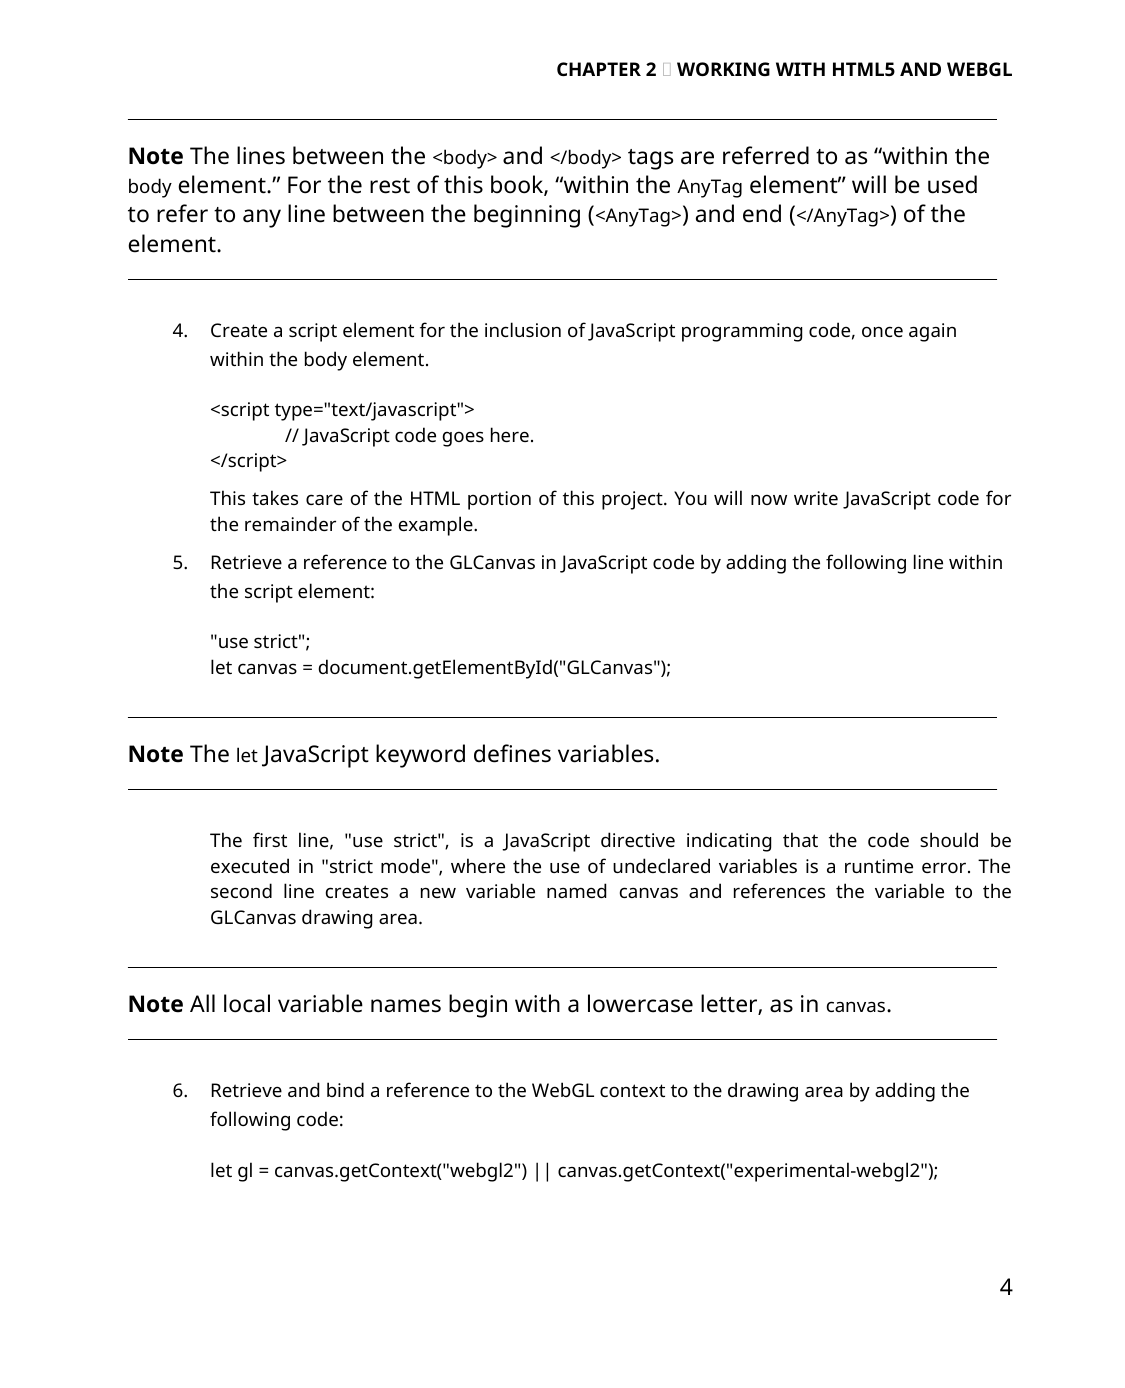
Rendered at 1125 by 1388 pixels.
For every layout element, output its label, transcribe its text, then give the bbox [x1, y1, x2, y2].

text This takes care of the HTML portion of this project. You will now write JavaScript code for the remainder of the example. [210, 486, 1012, 537]
text <script type="text/javascript"> [210, 397, 1012, 422]
text // JavaScript code goes here. [210, 422, 1012, 448]
list Retrieve and bind a reference to the WebGL context to the drawing area by adding the following code: [172, 1077, 1012, 1132]
text Note All local variable names begin with a lowercase letter, as in canvas. [127, 968, 997, 1040]
text let gl = canvas.getContext("webgl2") || canvas.getContext("experimental-webgl2"); [210, 1157, 1012, 1182]
list Create a script element for the inclusion of JavaScript programming code, once again within the body element. [172, 317, 1012, 372]
text </script> [210, 448, 1012, 473]
text "use strict"; [210, 628, 1012, 654]
text Note The lines between the <body> and </body> tags are referred to as “within the body element.” For the rest of this book, “within the AnyTag element” will be used to refer to any line between the beginning (<AnyTag>) and end (</AnyTag>) of the element. [127, 120, 997, 280]
list Retrieve a reference to the GLCanvas in JavaScript code by adding the following line within the script element: [172, 549, 1012, 604]
text let canvas = document.getElementById("GLCanvas"); [210, 654, 1012, 679]
text The first line, "use strict", is a JavaScript directive indicating that the code should be executed in "strict mode", where the use of undeclared variables is a runtime error. The second line creates a new variable named canvas and references the variable to the GLCanvas drawing area. [210, 827, 1012, 929]
text Note The let JavaScript keyword defines variables. [127, 718, 997, 790]
